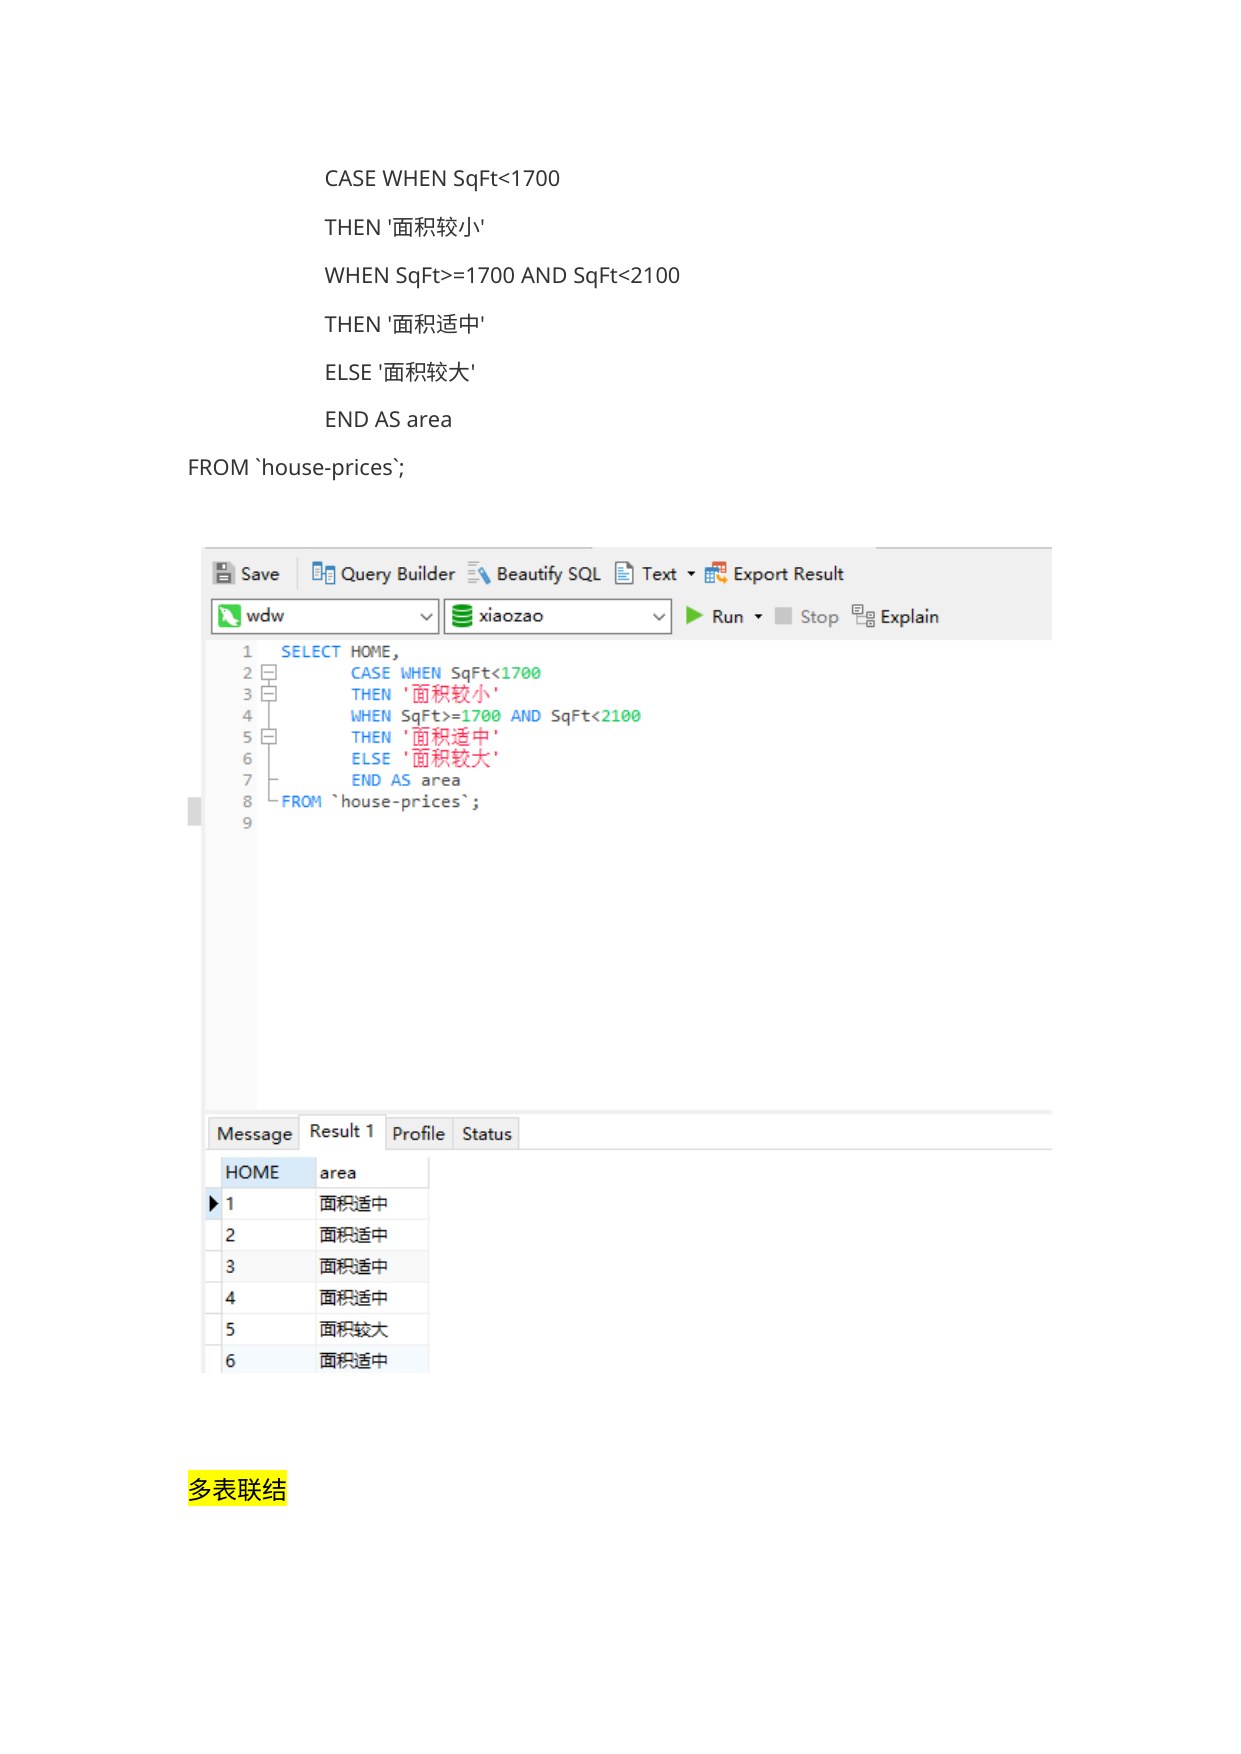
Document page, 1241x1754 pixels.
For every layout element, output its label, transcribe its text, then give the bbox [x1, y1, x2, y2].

text FROM `house-prices`; [187, 451, 1053, 483]
text THEN '面积较小' [187, 210, 1053, 243]
text CASE WHEN SqFt<1700 [187, 162, 1053, 194]
picture [187, 547, 1052, 1373]
text WHEN SqFt>=1700 AND SqFt<2100 [187, 258, 1053, 291]
text ELSE '面积较大' [187, 354, 1053, 387]
text 多表联结 [187, 1456, 1053, 1521]
text THEN '面积适中' [187, 306, 1053, 339]
text END AS area [187, 403, 1053, 435]
